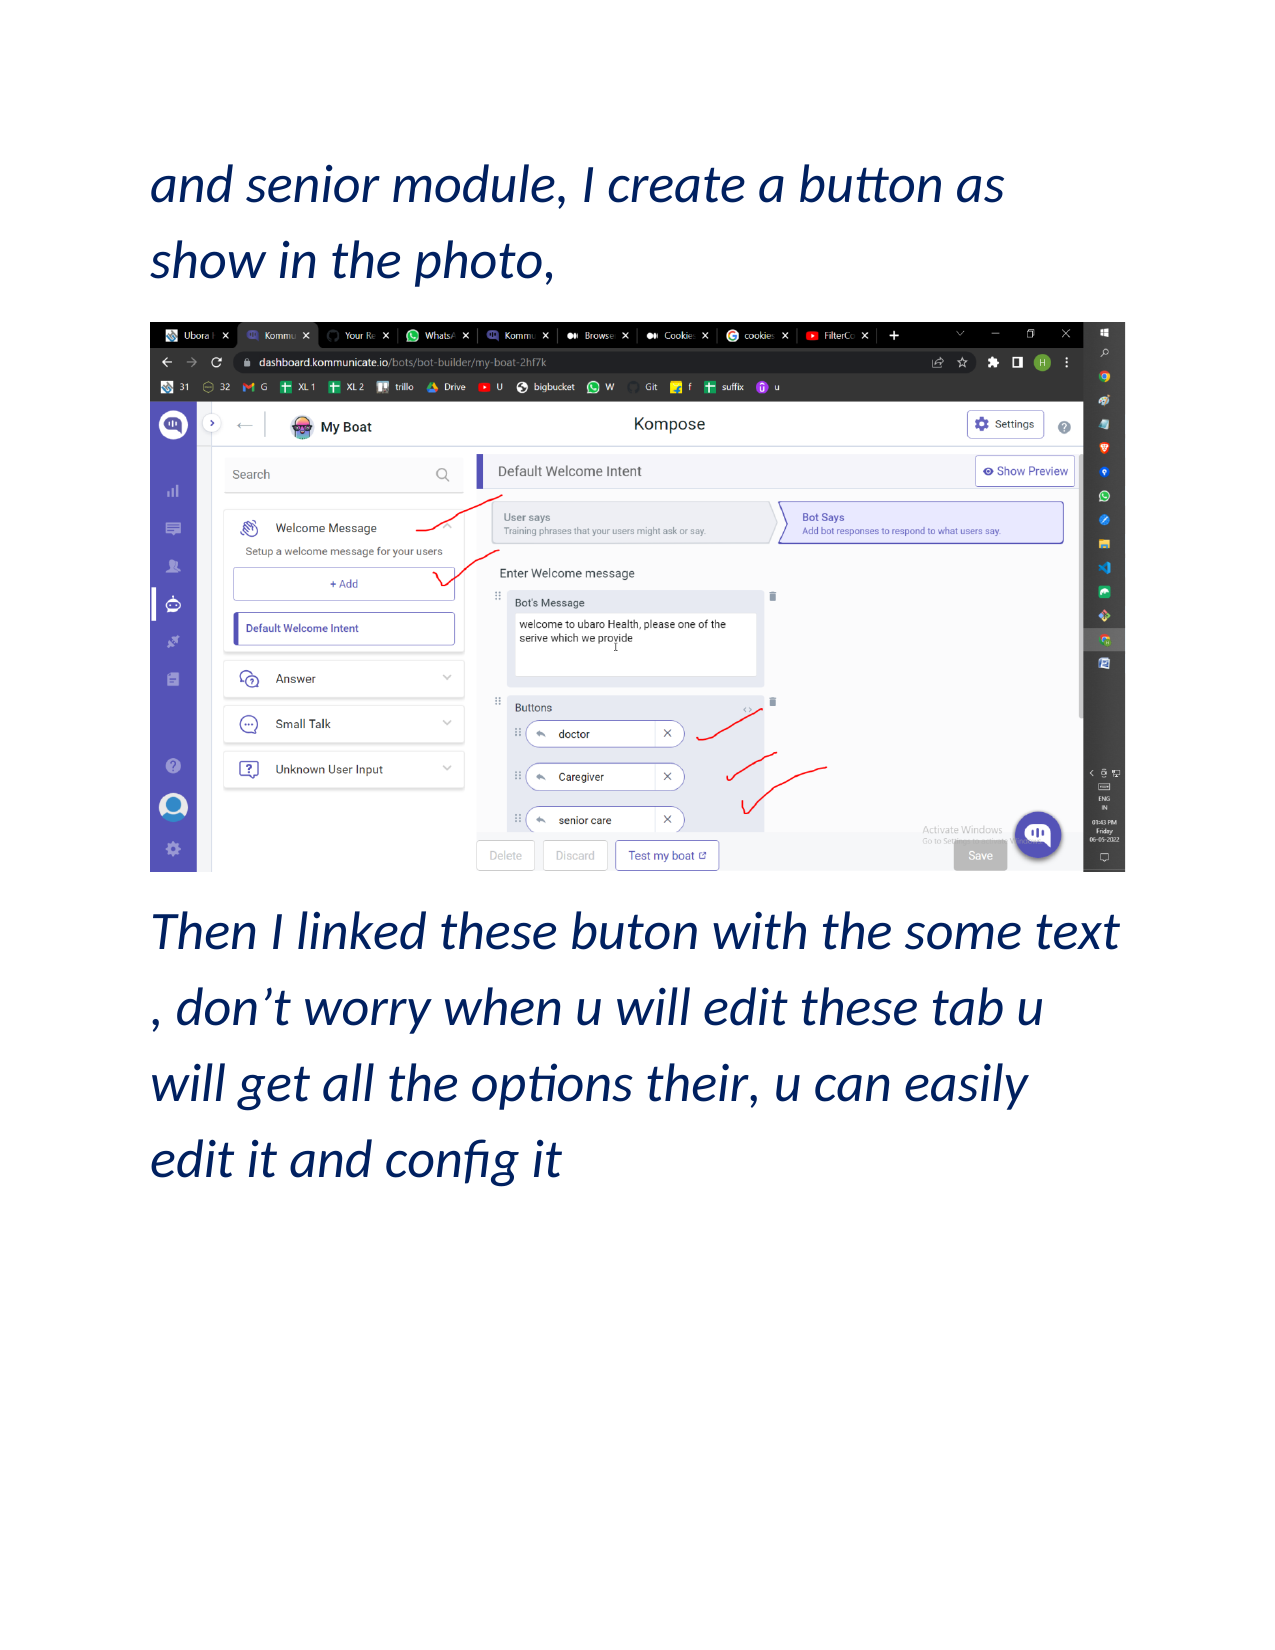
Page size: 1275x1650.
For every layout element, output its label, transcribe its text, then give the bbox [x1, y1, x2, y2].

picture [150, 322, 1125, 872]
text Then I linked these buton with the some text , don’t worry when u will edit these tab u will get all the options their, u can easily edit it and config it [150, 897, 1125, 1191]
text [150, 150, 1125, 292]
